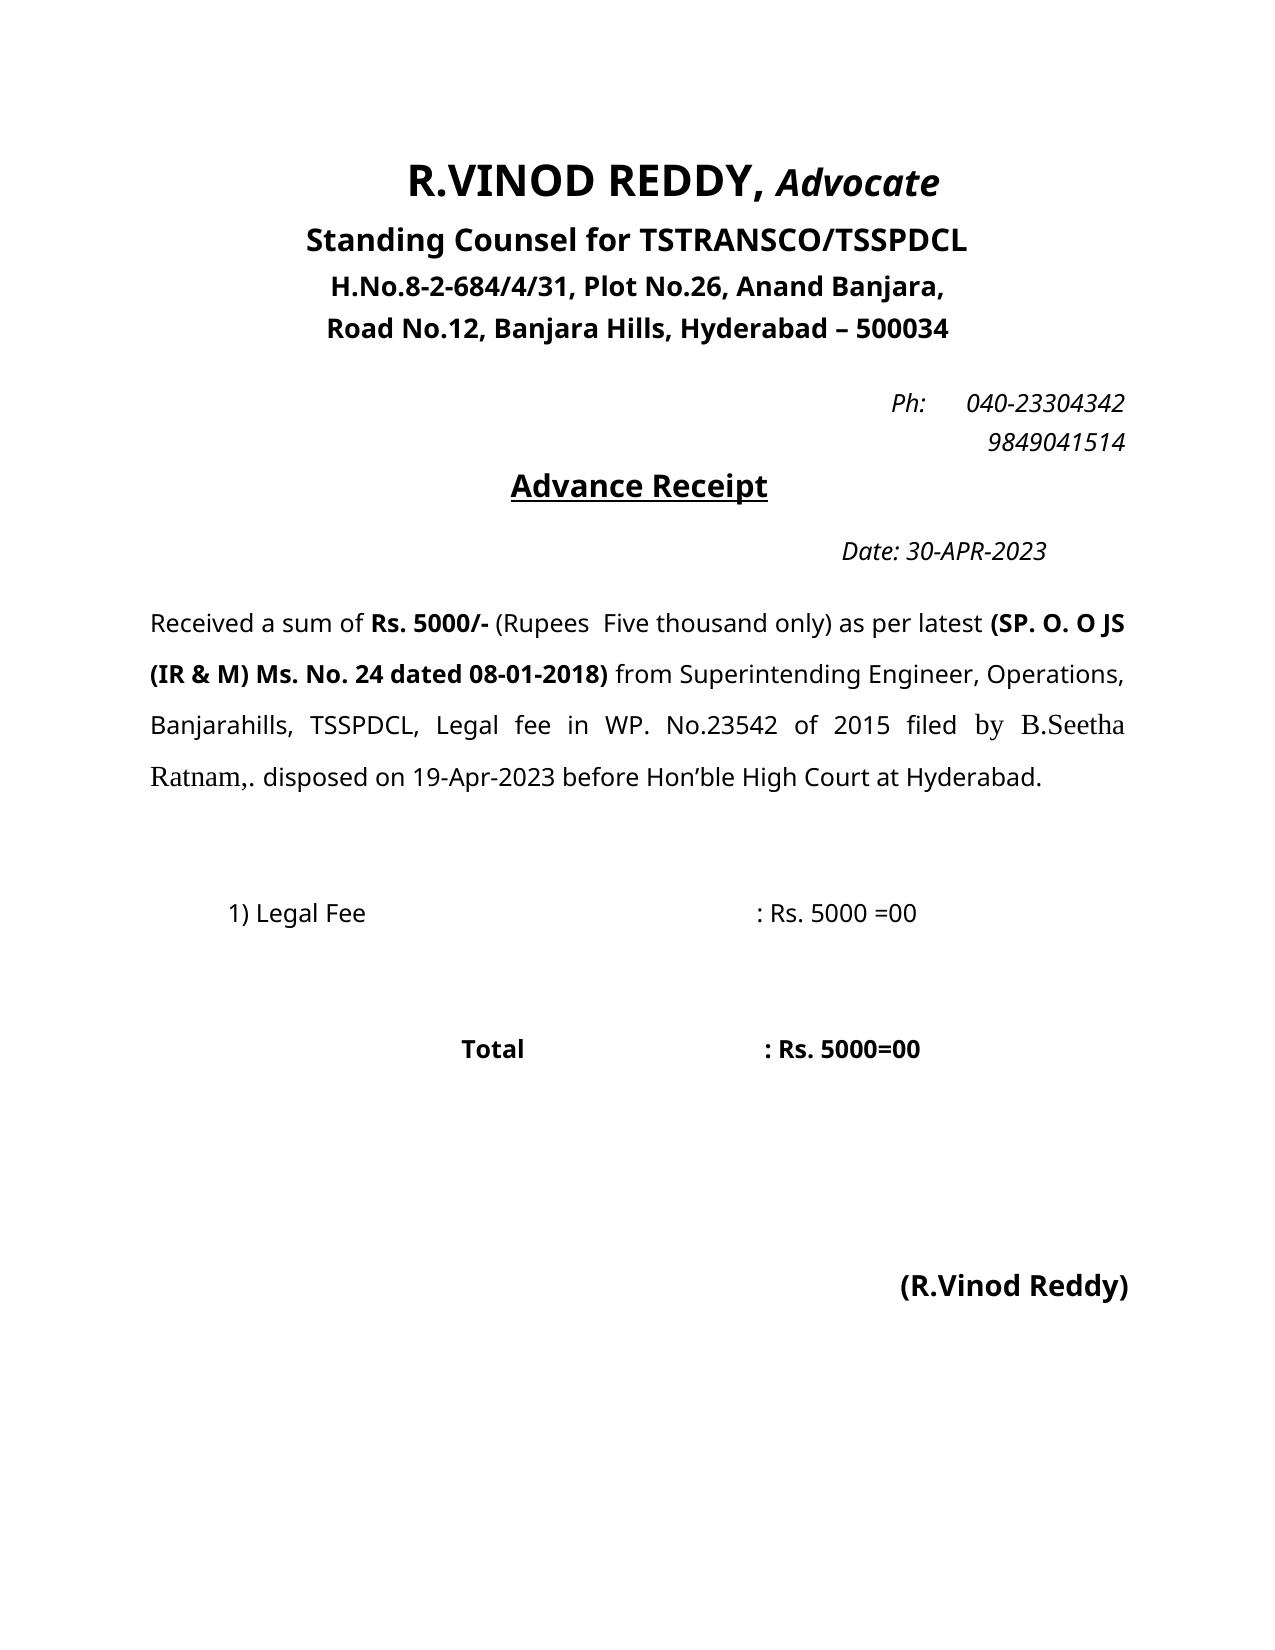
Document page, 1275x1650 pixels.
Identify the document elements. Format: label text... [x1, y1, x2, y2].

text Road No.12, Banjara Hills, Hyderabad – 500034 [150, 310, 1125, 347]
text 9849041514 [150, 424, 1125, 458]
text H.No.8-2-684/4/31, Plot No.26, Anand Banjara, [150, 267, 1125, 304]
text 1) Legal Fee : Rs. 5000 =00 [227, 896, 1010, 929]
text Date: 30-APR-2023 [227, 533, 1047, 567]
text Advance Receipt [150, 463, 1128, 506]
text R.VINOD REDDY, Advocate [227, 150, 1047, 209]
text (R.Vinod Reddy) [677, 1265, 1128, 1304]
text Ph: 040-23304342 [150, 385, 1125, 419]
text Standing Counsel for TSTRANSCO/TSSPDCL [227, 218, 1047, 261]
text Total : Rs. 5000=00 [227, 1031, 1010, 1065]
text Received a sum of Rs. 5000/- (Rupees Five thousand only) as per latest (SP. O. O JS (IR & M) Ms. No. 24 dated 08-01-2018) from Superintending Engineer, Operations, Banjarahills, TSSPDCL, Legal fee in WP. No.23542 of 2015 filed by B.Seetha Ratnam,. disposed on 19-Apr-2023 before Hon’ble High Court at Hyderabad. [150, 605, 1125, 793]
